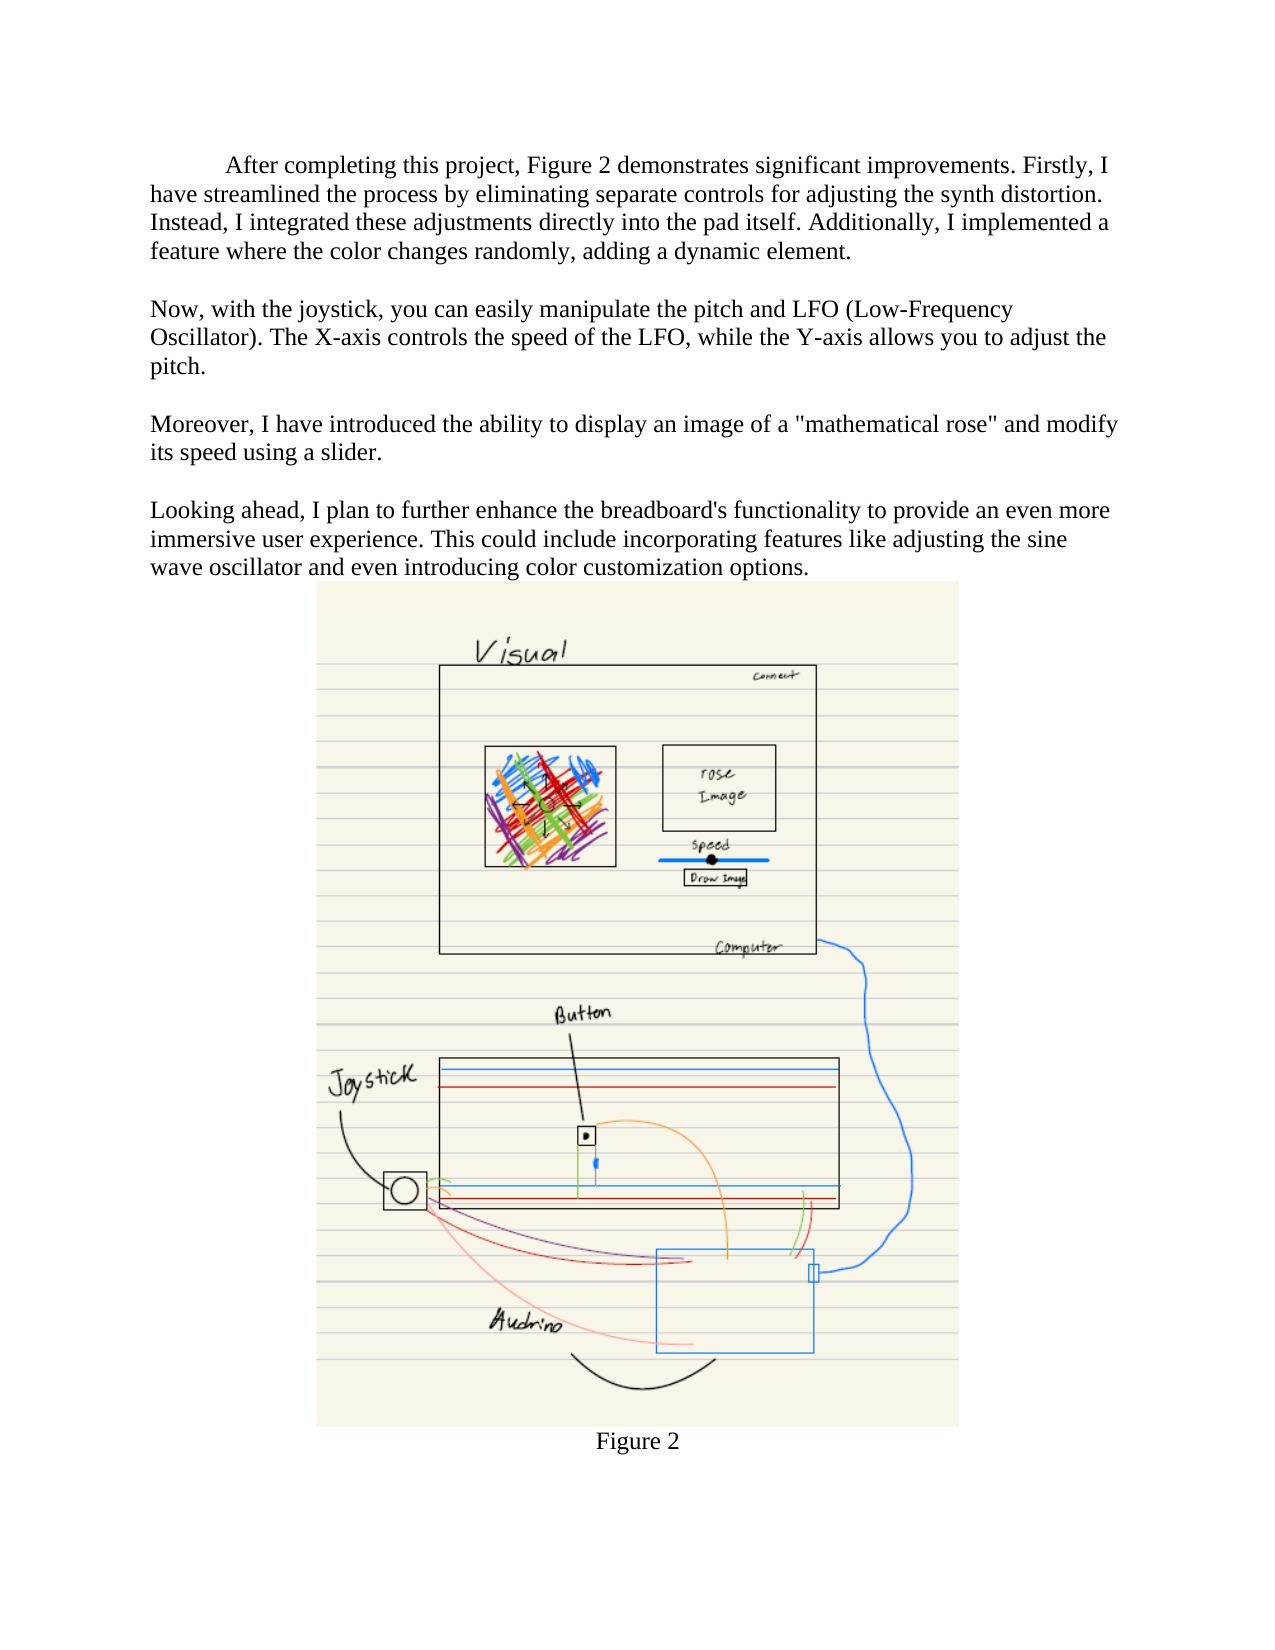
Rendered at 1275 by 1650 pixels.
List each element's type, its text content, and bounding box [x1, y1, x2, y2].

text Moreover, I have introduced the ability to display an image of a "mathematical rose" and modify its speed using a slider. [150, 409, 1125, 466]
text After completing this project, Figure 2 demonstrates significant improvements. Firstly, I have streamlined the process by eliminating separate controls for adjusting the synth distortion. Instead, I integrated these adjustments directly into the pad itself. Additionally, I implemented a feature where the color changes randomly, adding a dynamic element. [150, 150, 1125, 265]
text Looking ahead, I plan to further enhance the breadboard's functionality to provide an even more immersive user experience. This could include incorporating features like adjusting the sine wave oscillator and even introducing color customization options. [150, 495, 1125, 581]
text Figure 2 [150, 1426, 1125, 1455]
text Now, with the joystick, you can easily manipulate the pitch and LFO (Low-Frequency Oscillator). The X-axis controls the speed of the LFO, while the Y-axis allows you to adjust the pitch. [150, 294, 1125, 380]
picture [316, 581, 959, 1427]
